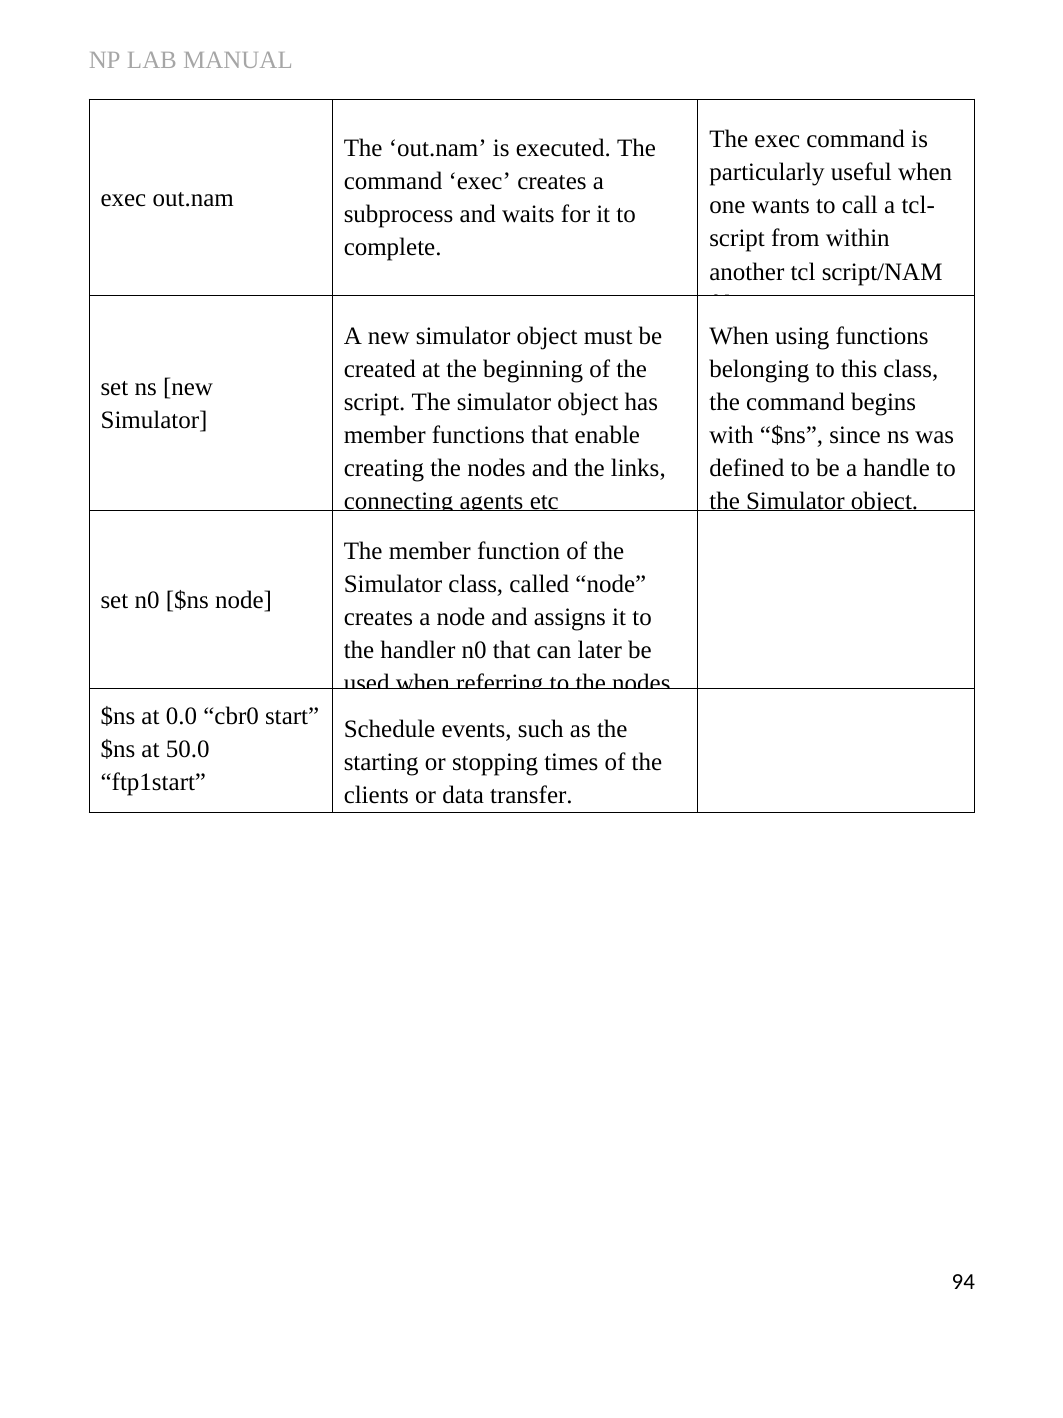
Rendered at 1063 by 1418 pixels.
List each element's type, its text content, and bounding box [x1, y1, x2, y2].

table_cell [698, 511, 974, 688]
table_cell [698, 689, 974, 812]
table_cell set n0 [$ns node] [90, 511, 332, 688]
table_cell The ‘out.nam’ is executed. The command ‘exec’ creates a subprocess and waits for it to complete. [333, 100, 697, 295]
table_cell Schedule events, such as the starting or stopping times of the clients or data transfer. [333, 689, 697, 812]
table_cell exec out.nam [90, 100, 332, 295]
table_cell When using functions belonging to this class, the command begins with “$ns”, since ns was defined to be a handle to the Simulator object. [698, 296, 974, 510]
table_cell The member function of the Simulator class, called “node” creates a node and assigns it to the handler n0 that can later be used when referring to the nodes. [333, 511, 697, 688]
table_cell set ns [new Simulator] [90, 296, 332, 510]
table_cell $ns at 0.0 “cbr0 start” $ns at 50.0 “ftp1start” [90, 689, 332, 812]
table_cell A new simulator object must be created at the beginning of the script. The simulator object has member functions that enable creating the nodes and the links, connecting agents etc [333, 296, 697, 510]
table_cell The exec command is particularly useful when one wants to call a tcl-script from within another tcl script/NAM file [698, 100, 974, 295]
